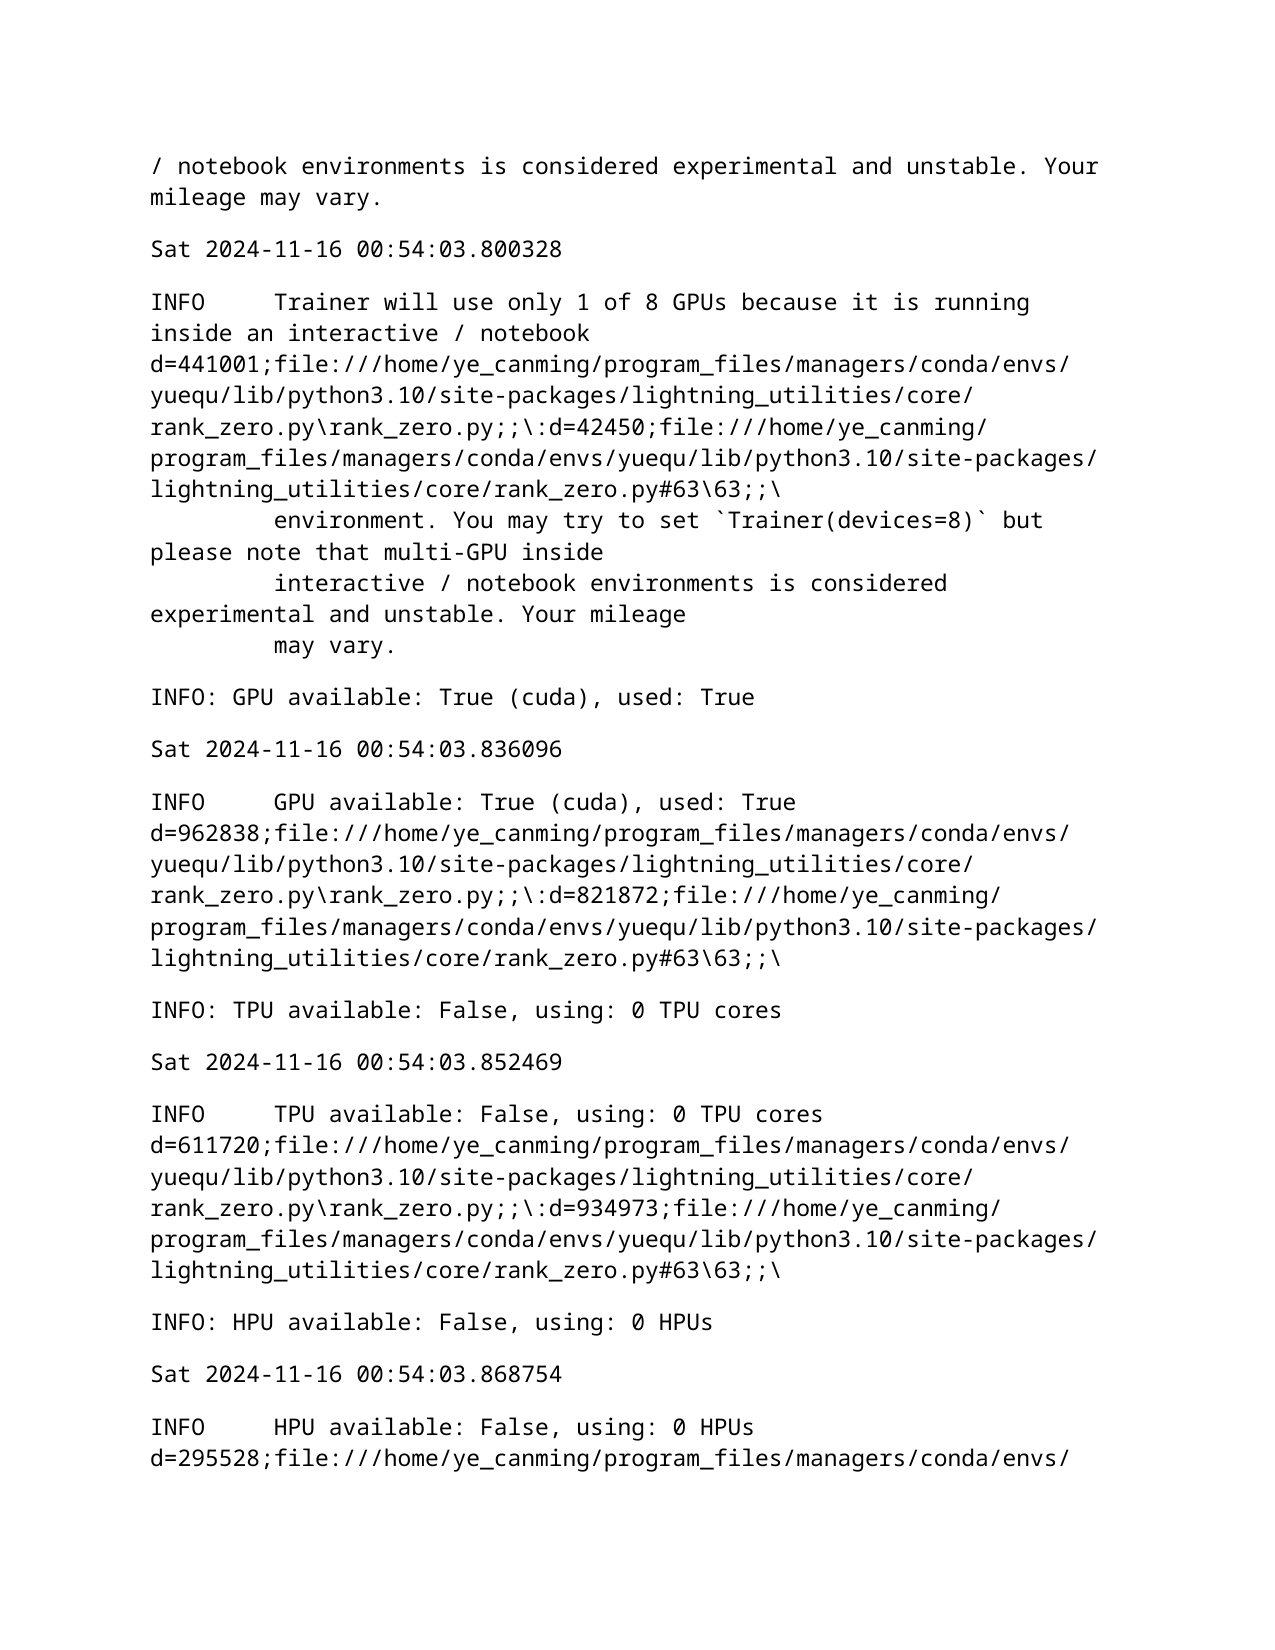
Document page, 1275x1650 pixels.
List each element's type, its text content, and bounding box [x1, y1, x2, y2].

text Sat 2024-11-16 00:54:03.836096 [150, 733, 1125, 764]
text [150, 1410, 1125, 1473]
text INFO Trainer will use only 1 of 8 GPUs because it is running inside an interactive / notebook d=441001;file:///home/ye_canming/program_files/managers/conda/envs/yuequ/lib/python3.10/site-packages/lightning_utilities/core/rank_zero.py\rank_zero.py;;\:d=42450;file:///home/ye_canming/program_files/managers/conda/envs/yuequ/lib/python3.10/site-packages/lightning_utilities/core/rank_zero.py#63\63;;\ environment. You may try to set `Trainer(devices=8)` but please note that multi-GPU inside interactive / notebook environments is considered experimental and unstable. Your mileage may vary. [150, 285, 1125, 660]
text Sat 2024-11-16 00:54:03.800328 [150, 233, 1125, 264]
text INFO: GPU available: True (cuda), used: True [150, 681, 1125, 712]
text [150, 150, 1125, 212]
text INFO GPU available: True (cuda), used: True d=962838;file:///home/ye_canming/program_files/managers/conda/envs/yuequ/lib/python3.10/site-packages/lightning_utilities/core/rank_zero.py\rank_zero.py;;\:d=821872;file:///home/ye_canming/program_files/managers/conda/envs/yuequ/lib/python3.10/site-packages/lightning_utilities/core/rank_zero.py#63\63;;\ [150, 785, 1125, 973]
text INFO TPU available: False, using: 0 TPU cores d=611720;file:///home/ye_canming/program_files/managers/conda/envs/yuequ/lib/python3.10/site-packages/lightning_utilities/core/rank_zero.py\rank_zero.py;;\:d=934973;file:///home/ye_canming/program_files/managers/conda/envs/yuequ/lib/python3.10/site-packages/lightning_utilities/core/rank_zero.py#63\63;;\ [150, 1098, 1125, 1285]
text INFO: HPU available: False, using: 0 HPUs [150, 1306, 1125, 1337]
text Sat 2024-11-16 00:54:03.868754 [150, 1358, 1125, 1389]
text Sat 2024-11-16 00:54:03.852469 [150, 1046, 1125, 1077]
text INFO: TPU available: False, using: 0 TPU cores [150, 994, 1125, 1025]
